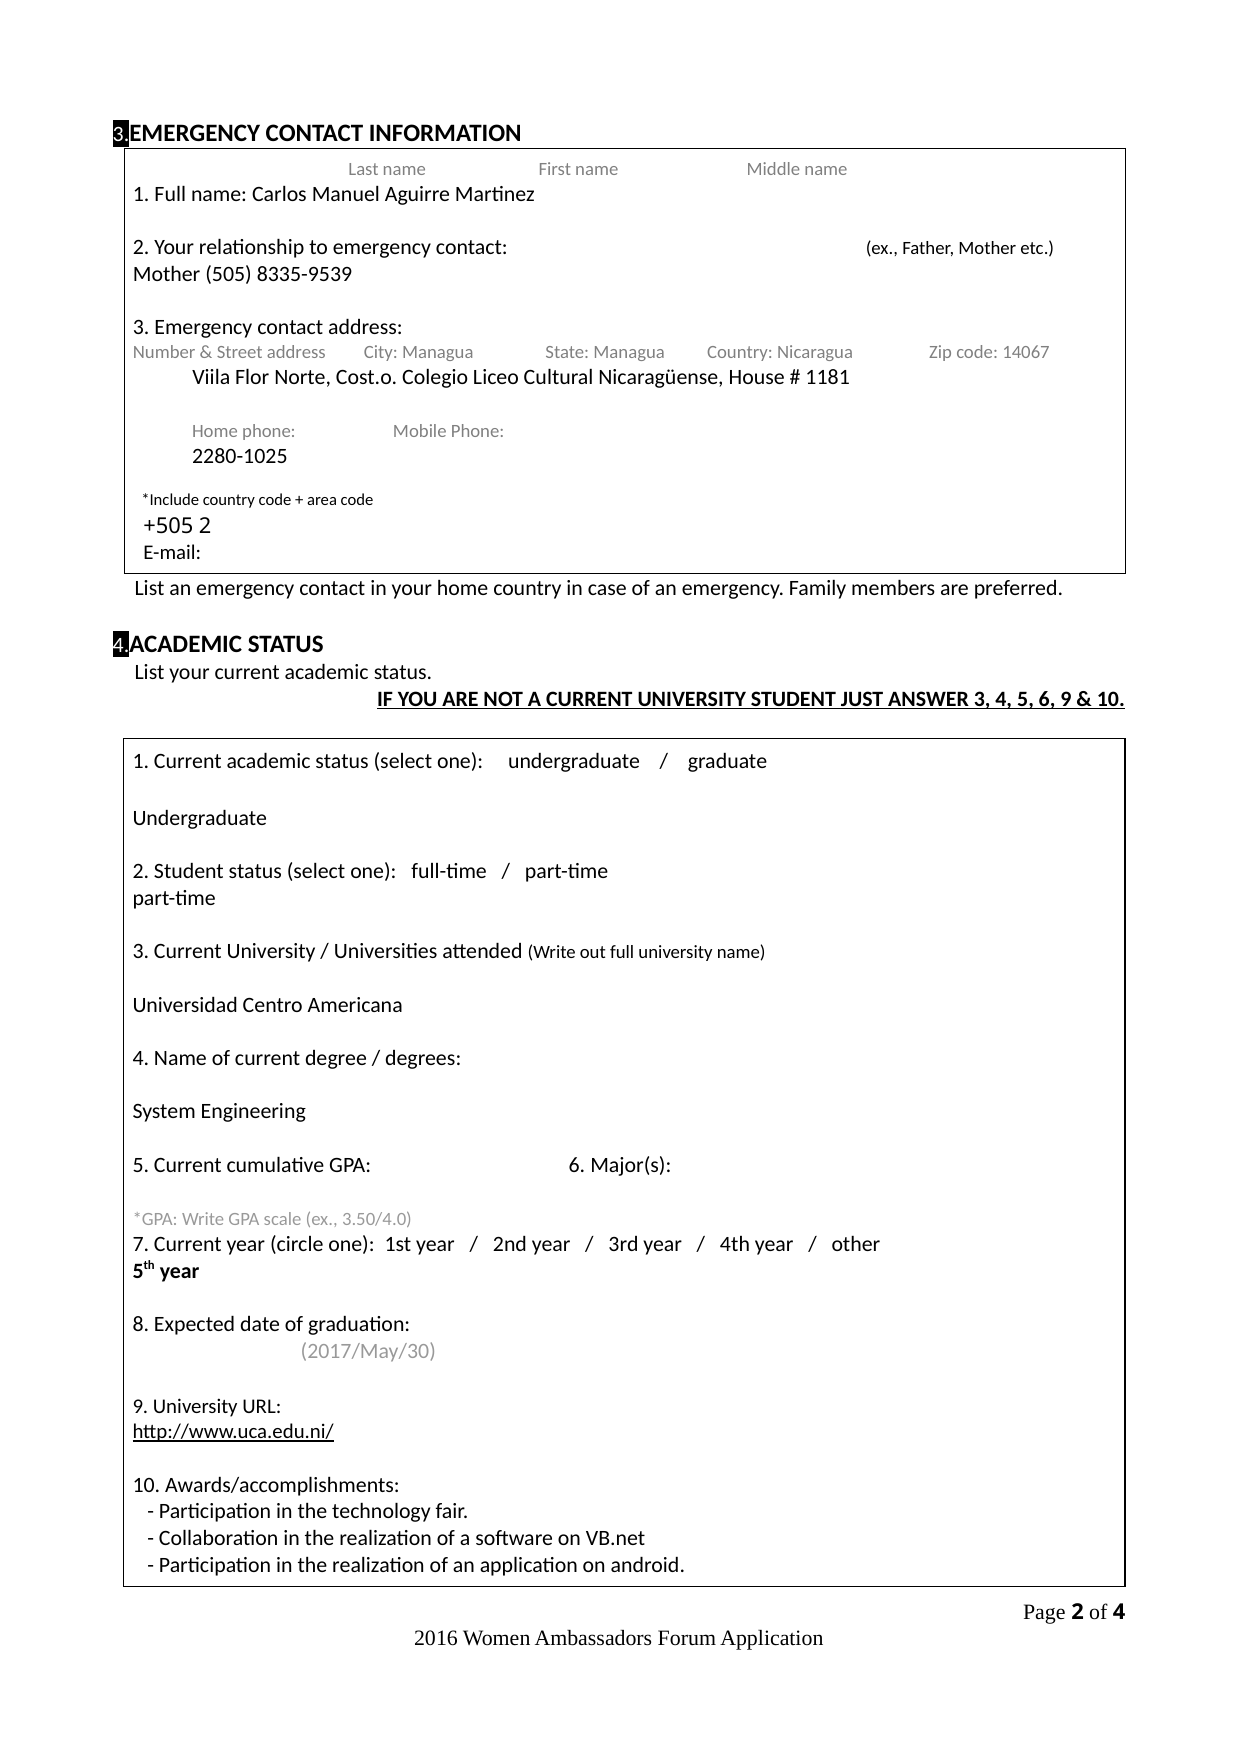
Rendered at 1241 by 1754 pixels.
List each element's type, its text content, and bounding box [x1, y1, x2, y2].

text 3.EMERGENCY CONTACT INFORMATION [112, 117, 1125, 148]
table_header Last name First name Middle name 1. Full name: Carlos Manuel Aguirre Martinez 2. Your relationship to emergency contact: (ex., Father, Mother etc.) Mother (505) 8335-9539 3. Emergency contact address: Number & Street address City: Managua State: Managua Country: Nicaragua Zip code: 14067 Viila Flor Norte, Cost.o. Colegio Liceo Cultural Nicaragüense, House # 1181 Home phone: Mobile Phone: 2280-1025 *Include country code + area code +505 2 E-mail: [125, 149, 1125, 573]
text List an emergency contact in your home country in case of an emergency. Family members are preferred. [112, 574, 1125, 601]
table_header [124, 739, 1124, 1586]
text 4.ACADEMIC STATUS [112, 628, 1125, 658]
text IF YOU ARE NOT A CURRENT UNIVERSITY STUDENT JUST ANSWER 3, 4, 5, 6, 9 & 10. [134, 685, 1125, 712]
text List your current academic status. [134, 658, 1125, 685]
